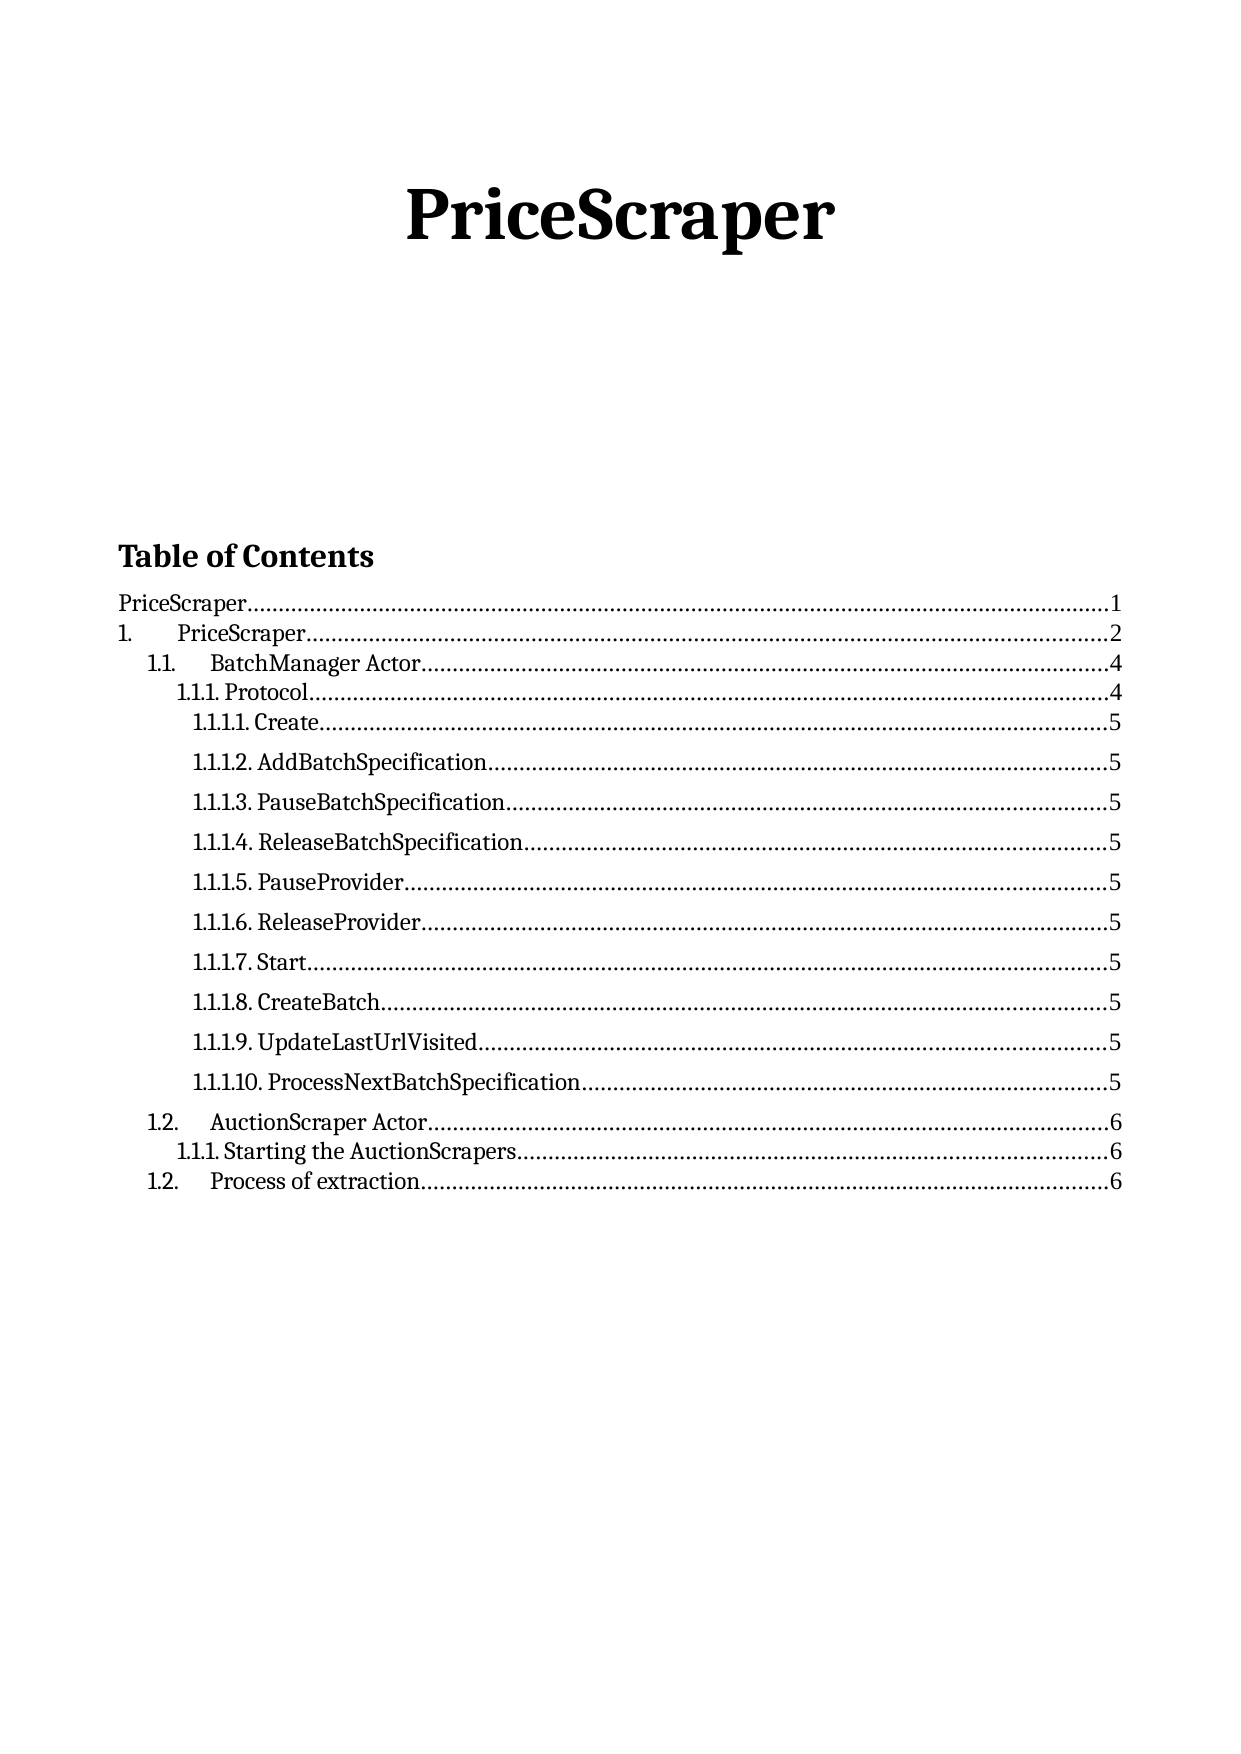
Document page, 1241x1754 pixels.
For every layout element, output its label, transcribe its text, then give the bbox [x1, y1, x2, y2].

subtitle PriceScraper [118, 172, 1122, 258]
